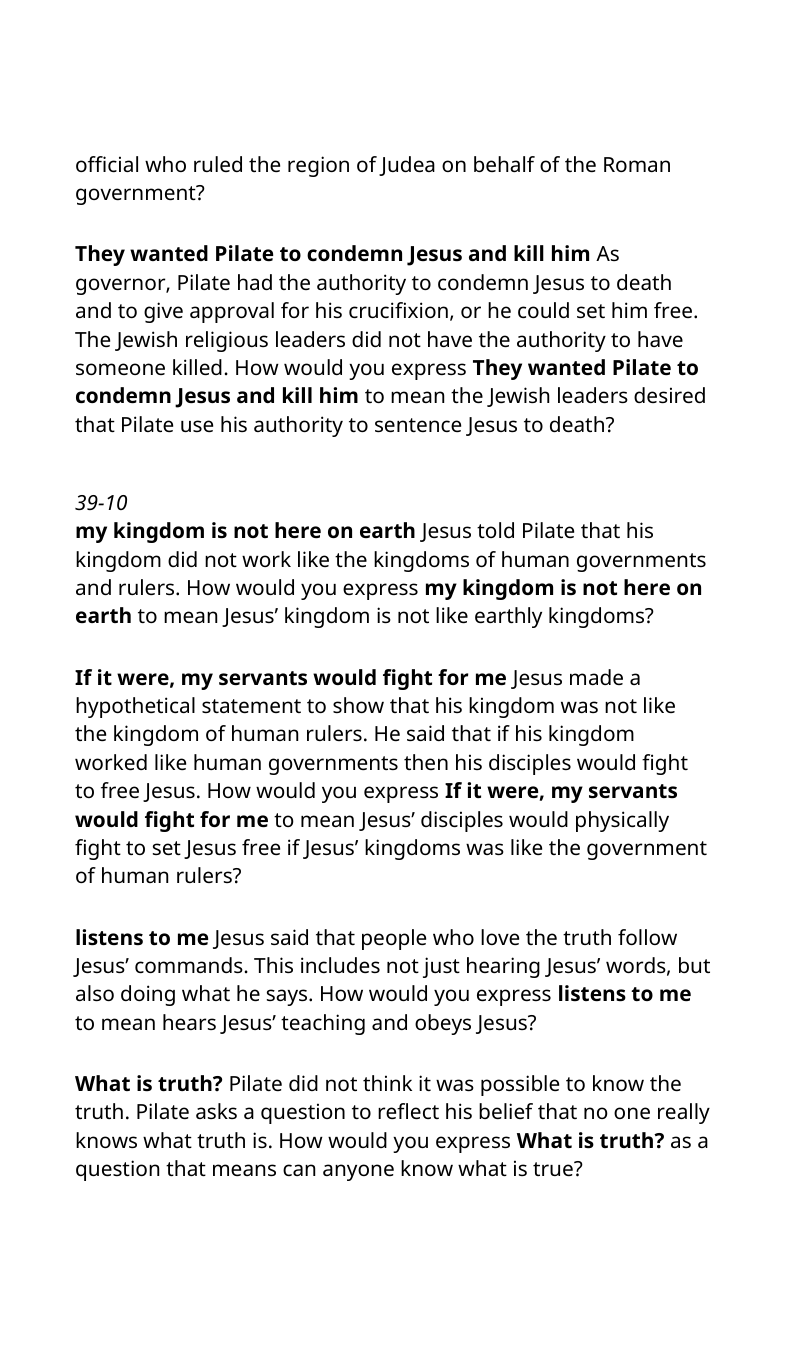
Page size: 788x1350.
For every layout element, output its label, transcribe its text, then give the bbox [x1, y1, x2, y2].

text If it were, my servants would fight for me Jesus made a hypothetical statement to show that his kingdom was not like the kingdom of human rulers. He said that if his kingdom worked like human governments then his disciples would fight to free Jesus. How would you express If it were, my servants would fight for me to mean Jesus’ disciples would physically fight to set Jesus free if Jesus’ kingdoms was like the government of human rulers? [75, 634, 712, 890]
text my kingdom is not here on earth Jesus told Pilate that his kingdom did not work like the kingdoms of human governments and rulers. How would you express my kingdom is not here on earth to mean Jesus’ kingdom is not like earthly kingdoms? [75, 516, 712, 630]
subtitle 39-10 [75, 459, 712, 516]
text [75, 150, 712, 207]
text listens to me Jesus said that people who love the truth follow Jesus’ commands. This includes not just hearing Jesus’ words, but also doing what he says. How would you express listens to me to mean hears Jesus’ teaching and obeys Jesus? [75, 894, 712, 1036]
text They wanted Pilate to condemn Jesus and kill him As governor, Pilate had the authority to condemn Jesus to death and to give approval for his crucifixion, or he could set him free. The Jewish religious leaders did not have the authority to have someone killed. How would you express They wanted Pilate to condemn Jesus and kill him to mean the Jewish leaders desired that Pilate use his authority to sentence Jesus to death? [75, 211, 712, 438]
text What is truth? Pilate did not think it was possible to know the truth. Pilate asks a question to reflect his belief that no one really knows what truth is. How would you express What is truth? as a question that means can anyone know what is true? [75, 1041, 712, 1183]
